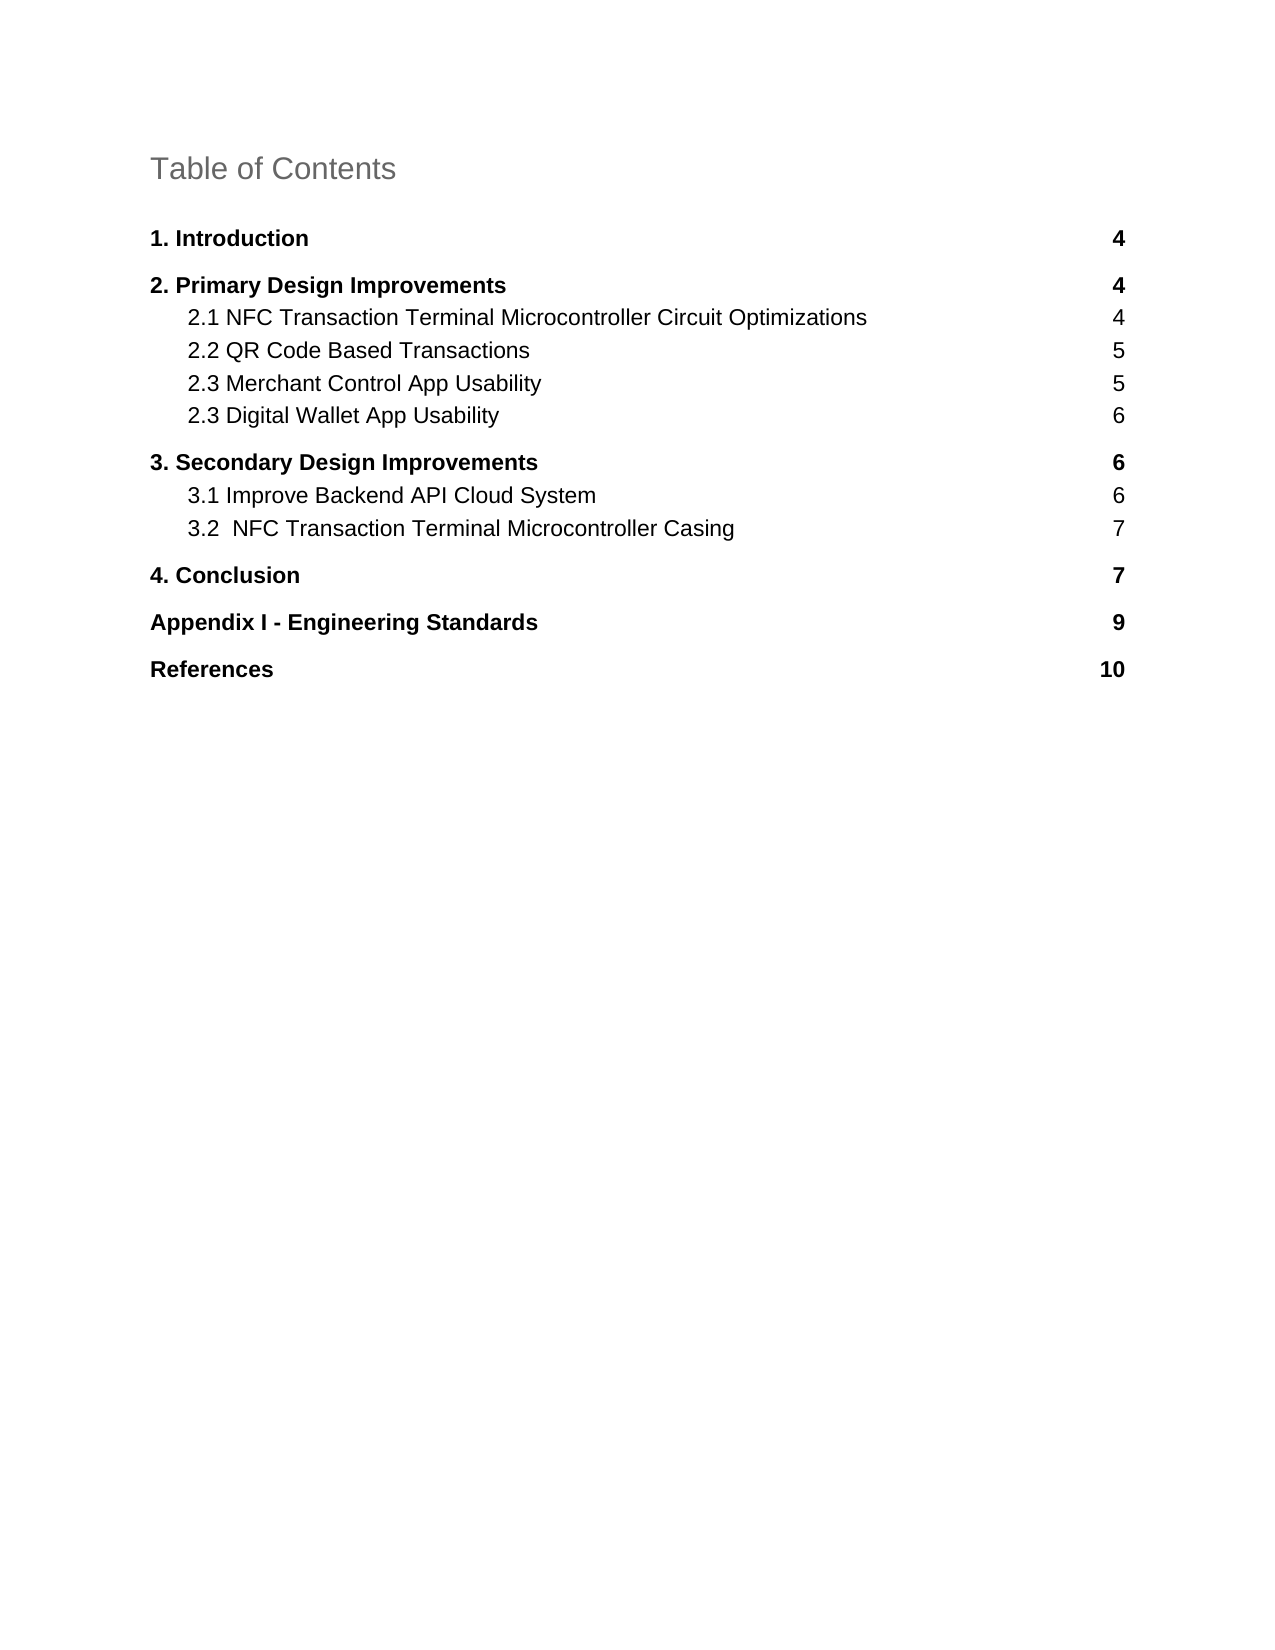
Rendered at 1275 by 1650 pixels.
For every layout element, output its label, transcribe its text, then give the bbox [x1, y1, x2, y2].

subtitle Table of Contents [150, 150, 1125, 186]
